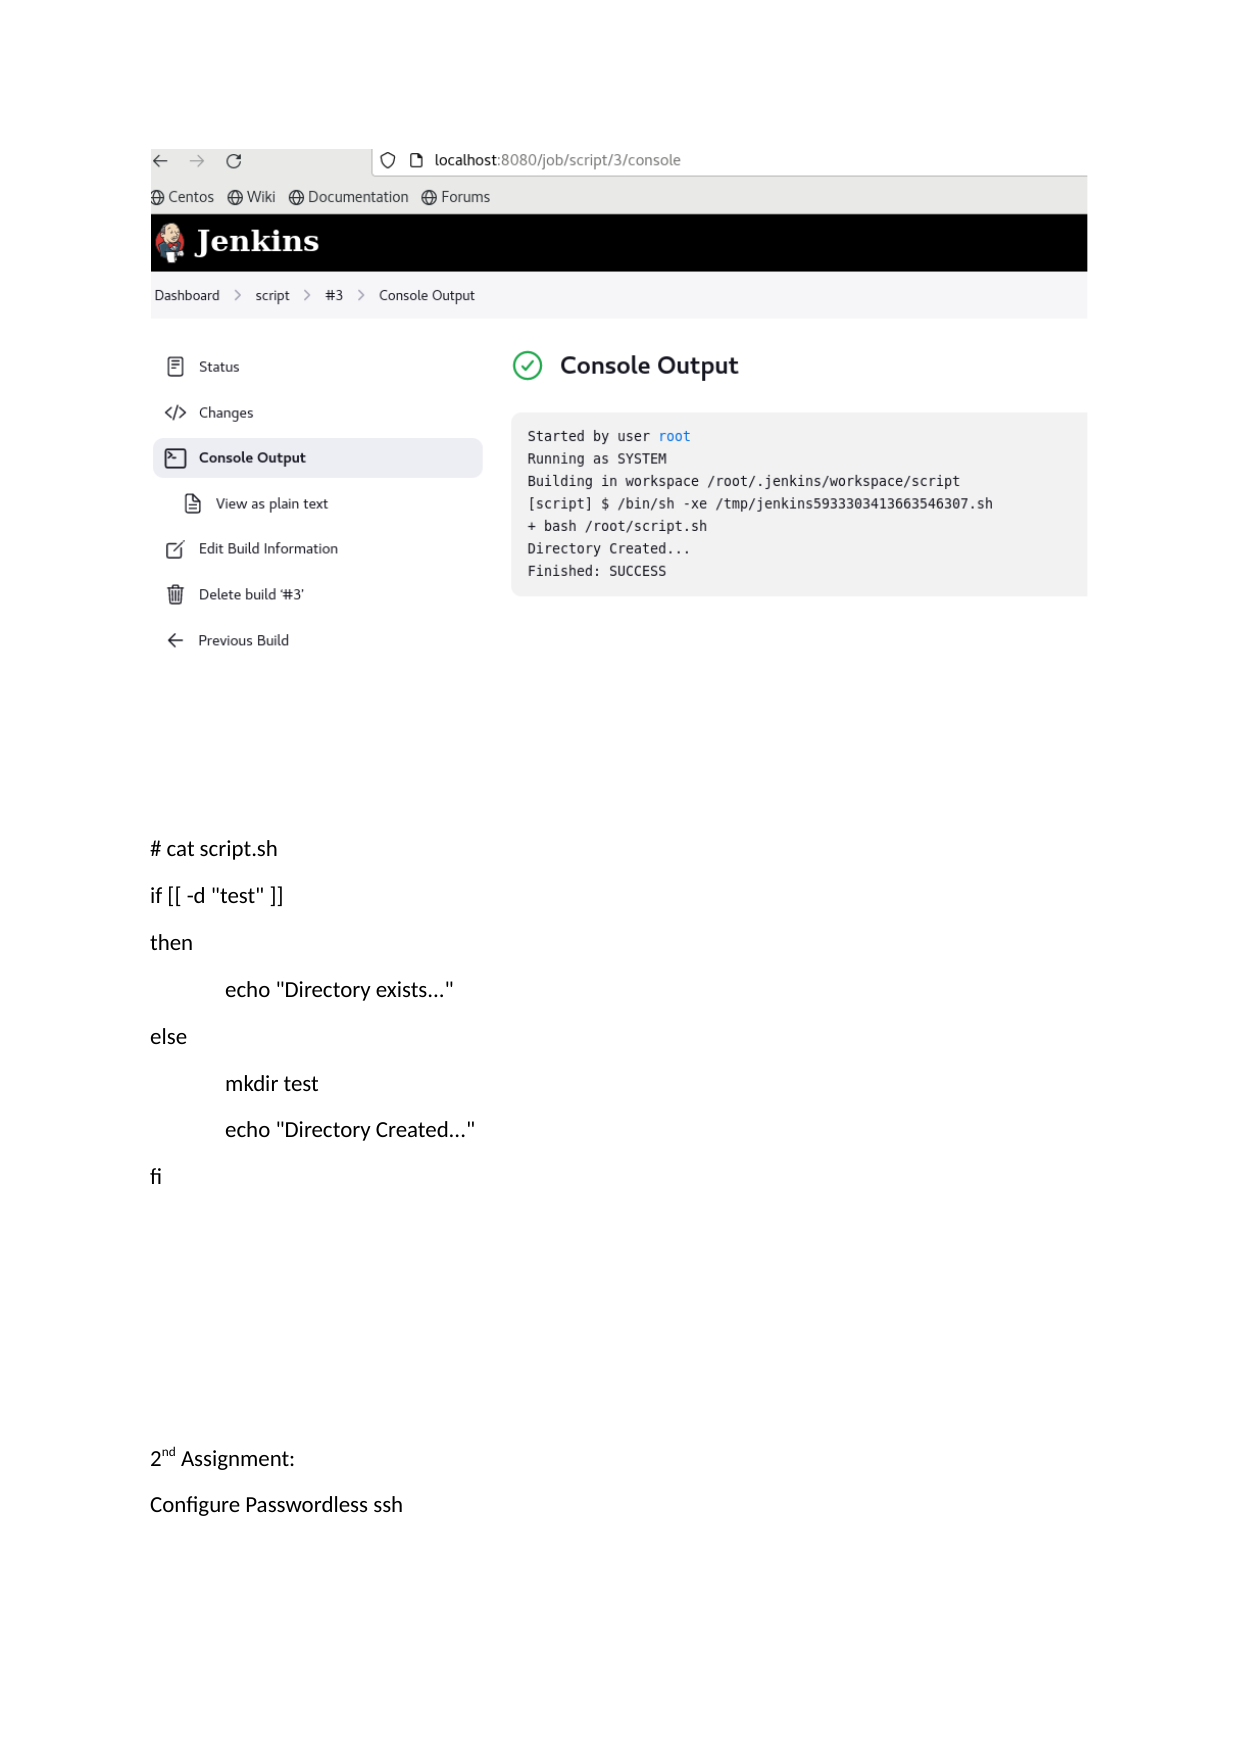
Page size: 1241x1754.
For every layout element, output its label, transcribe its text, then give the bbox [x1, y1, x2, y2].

text # cat script.sh [150, 834, 1090, 862]
text then [150, 928, 1090, 956]
text else [150, 1022, 1090, 1050]
text Configure Passwordless ssh [150, 1491, 1090, 1519]
picture [150, 149, 1087, 719]
text echo "Directory exists..." [150, 975, 1090, 1003]
text mkdir test [150, 1069, 1090, 1097]
text fi [150, 1162, 1090, 1191]
text echo "Directory Created..." [150, 1116, 1090, 1144]
text 2nd Assignment: [150, 1444, 1090, 1472]
text if [[ -d "test" ]] [150, 881, 1090, 909]
